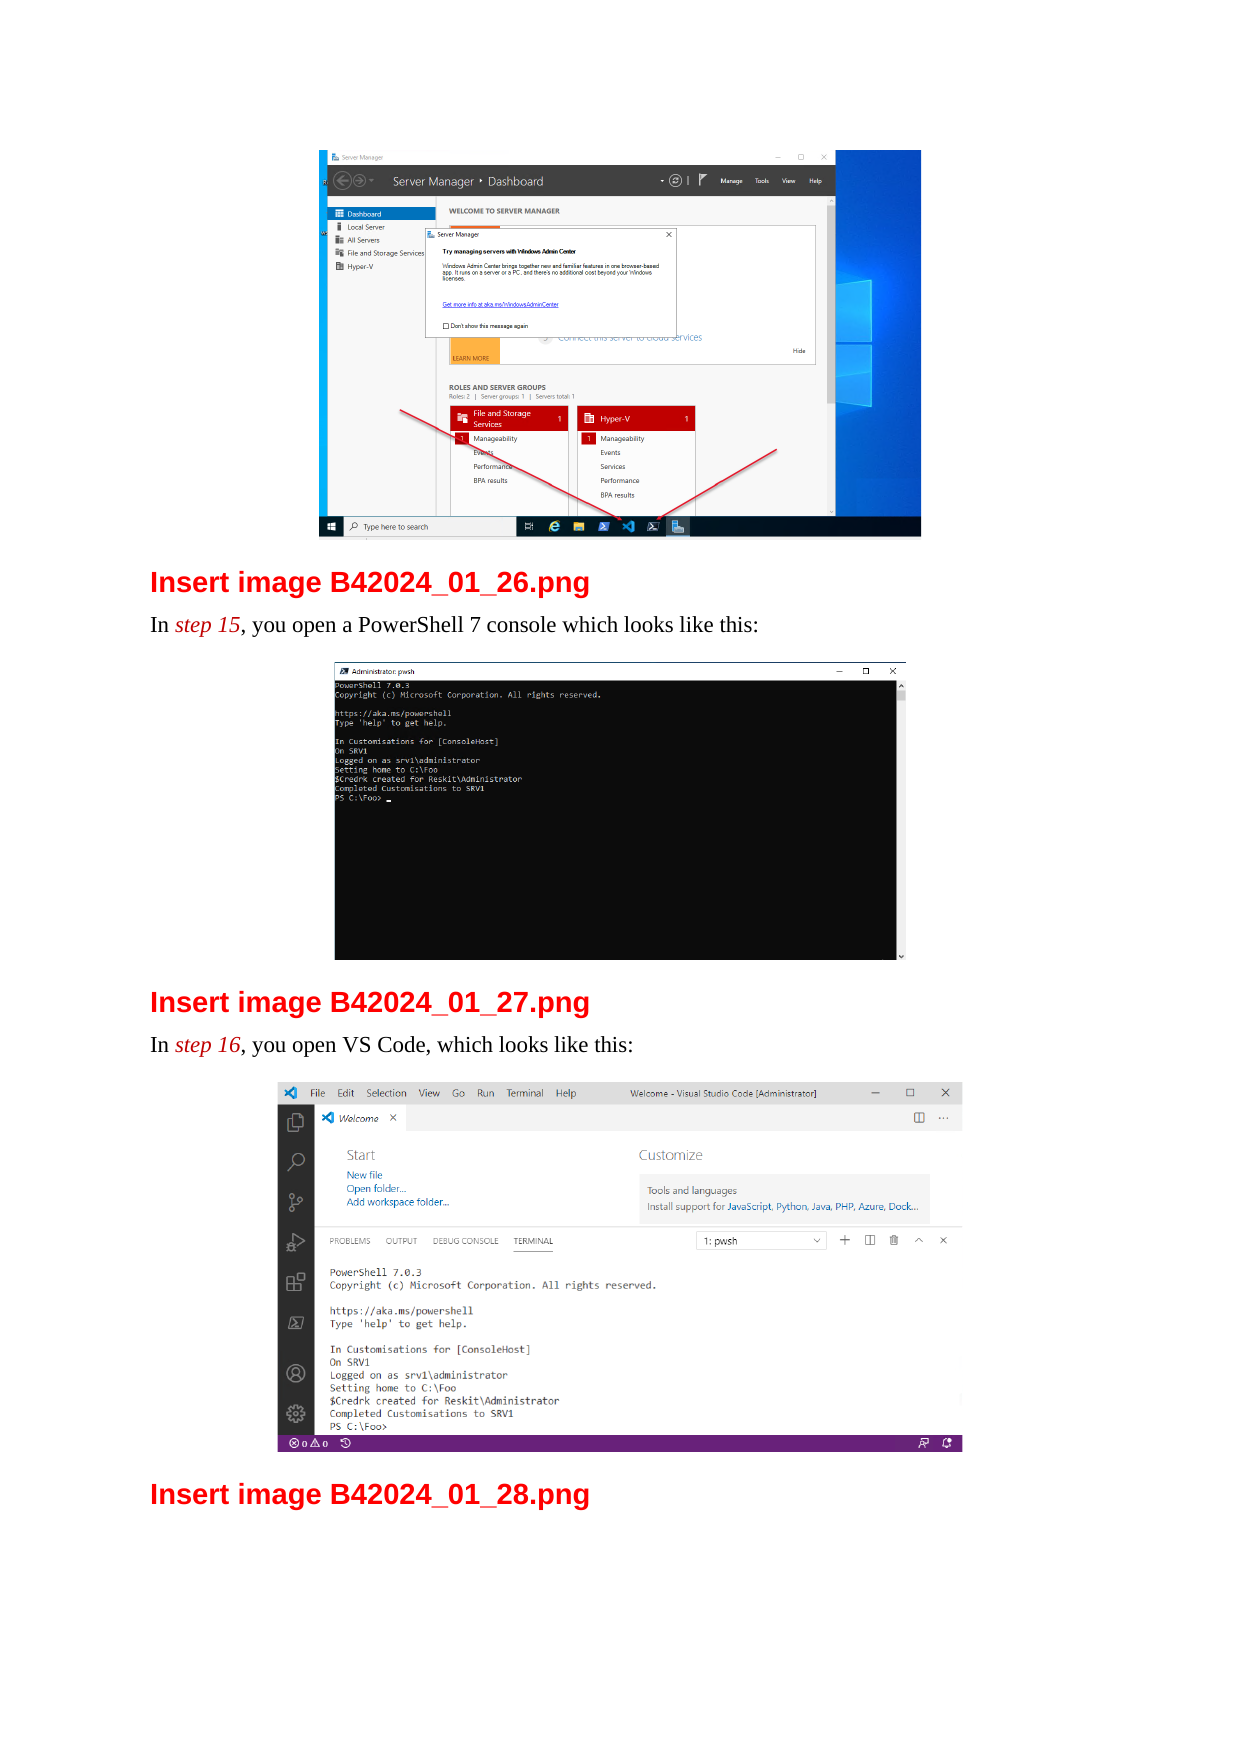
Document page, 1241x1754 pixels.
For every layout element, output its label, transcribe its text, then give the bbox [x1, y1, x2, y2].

picture [334, 662, 906, 960]
picture [319, 150, 922, 540]
picture [277, 1082, 963, 1452]
text Insert image B42024_01_26.png [150, 565, 1090, 598]
text Insert image B42024_01_28.png [150, 1477, 1090, 1510]
text Insert image B42024_01_27.png [150, 984, 1090, 1018]
text In step 16, you open VS Code, which looks like this: [150, 1031, 1090, 1057]
text In step 15, you open a PowerShell 7 console which looks like this: [150, 611, 1090, 637]
